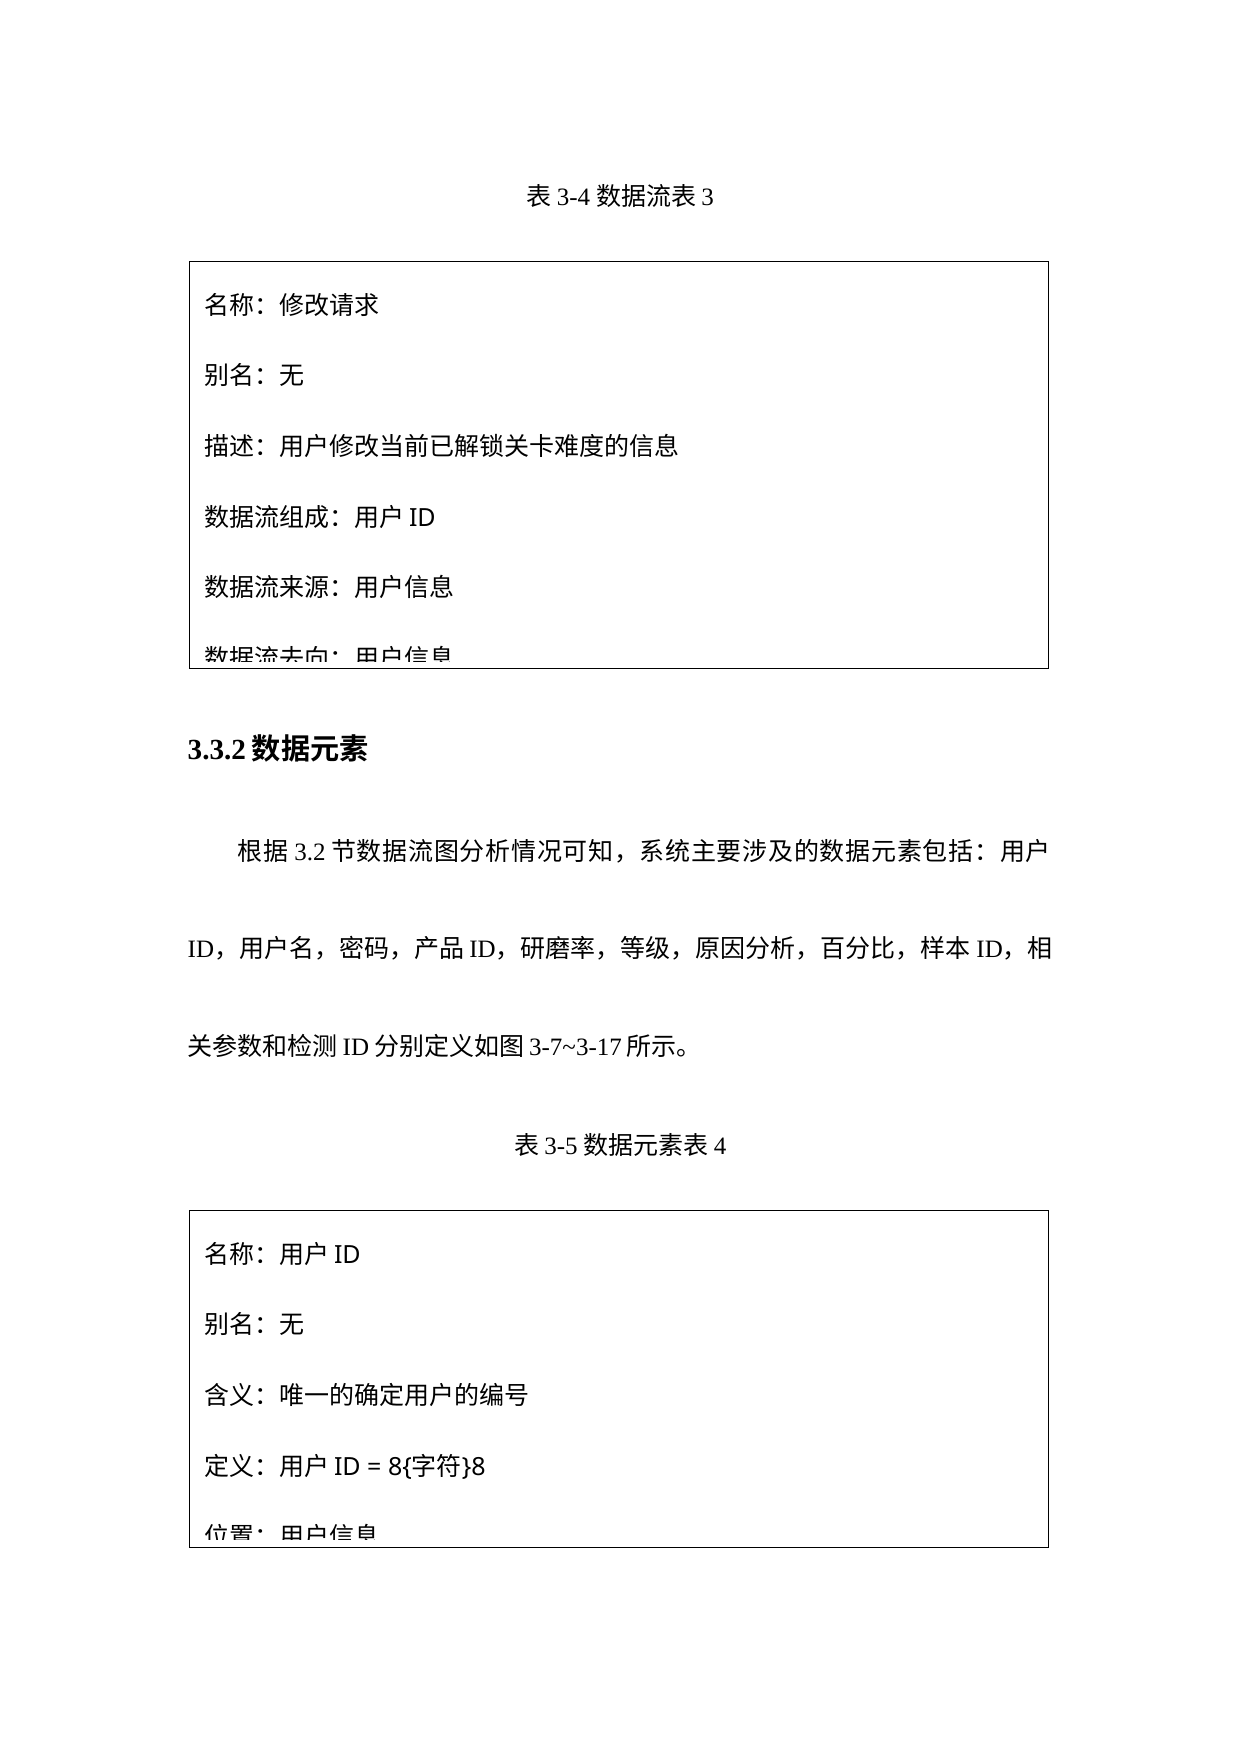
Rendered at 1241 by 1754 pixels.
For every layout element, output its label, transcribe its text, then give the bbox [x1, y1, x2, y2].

subtitle 3.3.2数据元素 [187, 714, 1053, 779]
text 表3-4 数据流表3 [187, 162, 1053, 227]
text 根据3.2节数据流图分析情况可知，系统主要涉及的数据元素包括：用户ID，用户名，密码，产品ID，研磨率，等级，原因分析，百分比，样本ID，相关参数和检测ID分别定义如图3-7~3-17所示。 [187, 817, 1053, 1077]
text 表3-5 数据元素表4 [187, 1111, 1053, 1176]
